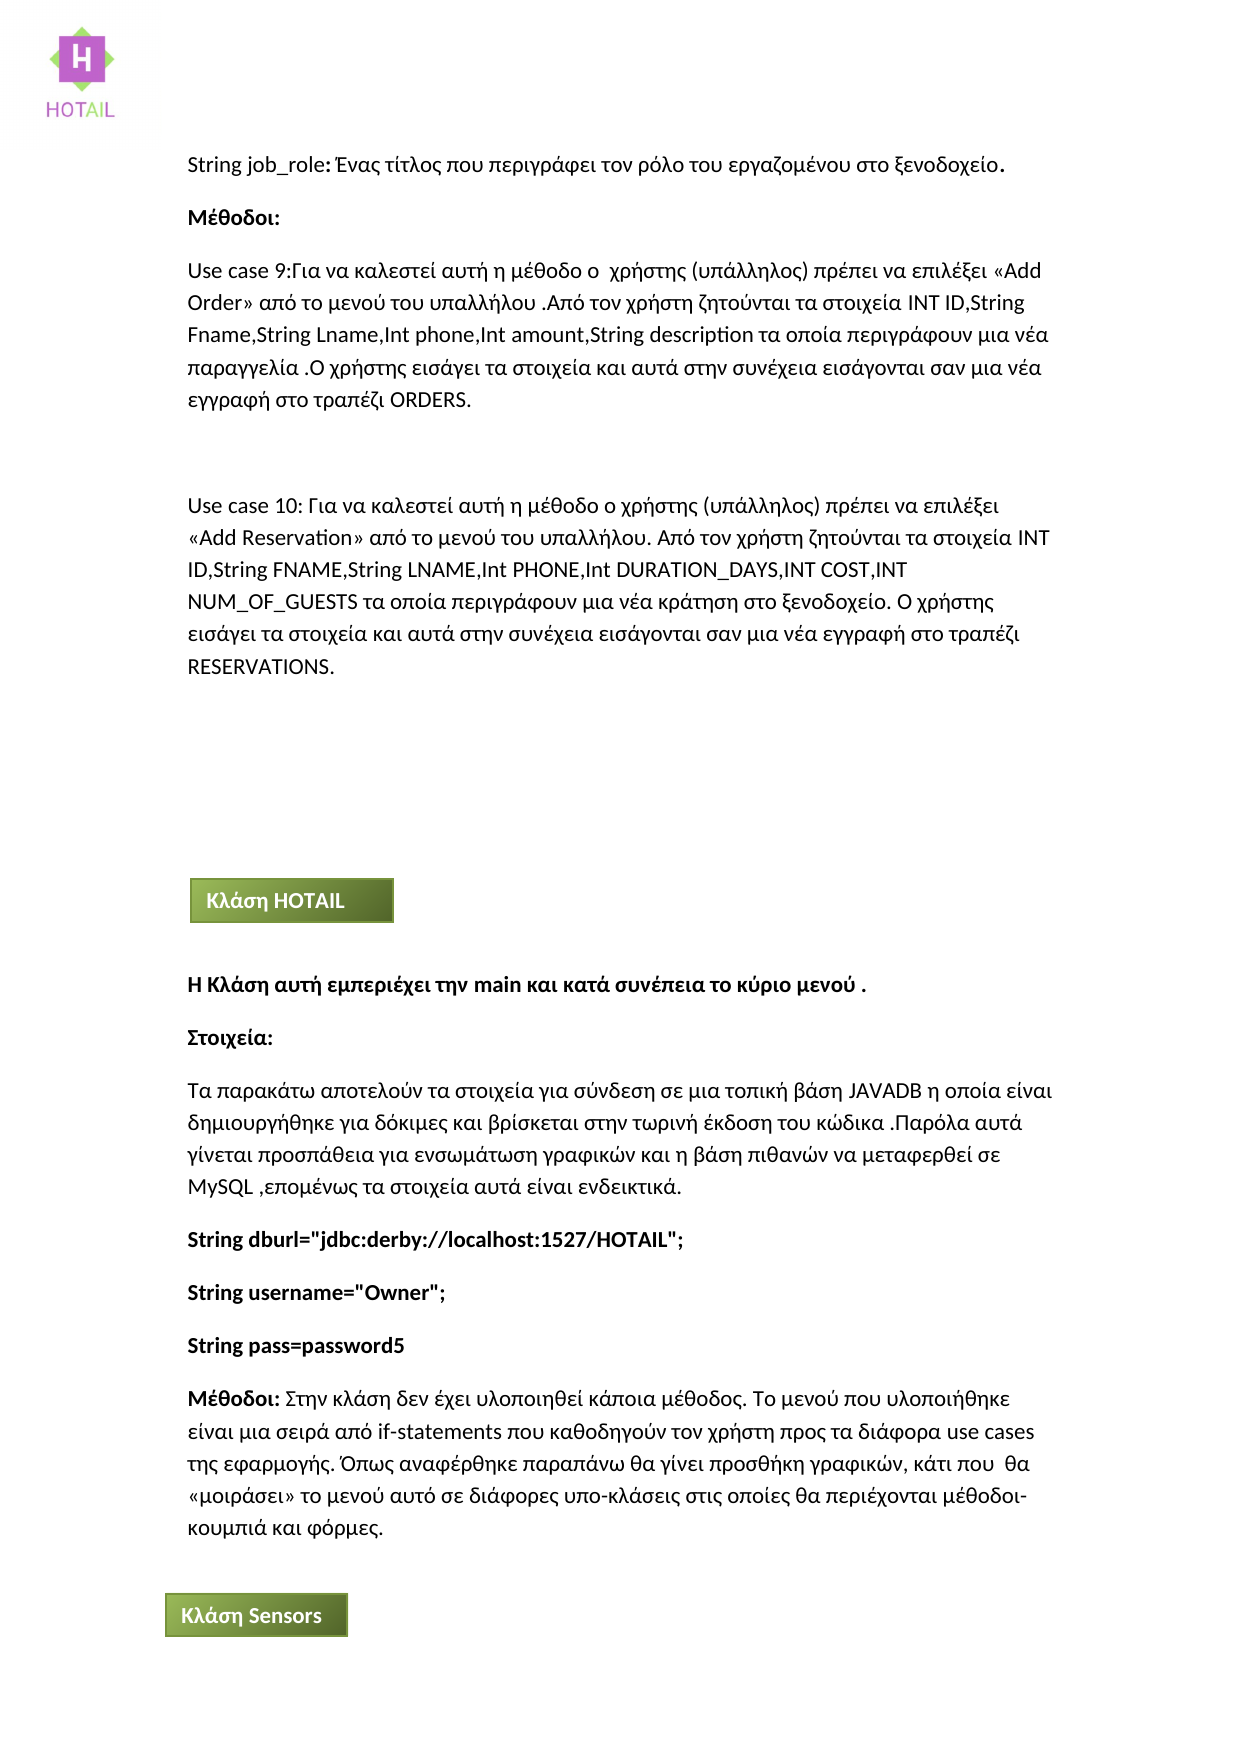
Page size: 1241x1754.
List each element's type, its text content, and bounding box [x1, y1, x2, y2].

text String job_role: Ένας τίτλος που περιγράφει τον ρόλο του εργαζομένου στο ξενοδοχείο. [187, 150, 1053, 178]
text Μέθοδοι: Στην κλάση δεν έχει υλοποιηθεί κάποια μέθοδος. Το μενού που υλοποιήθηκε είναι μια σειρά από if-statements που καθοδηγούν τον χρήστη προς τα διάφορα use cases της εφαρμογής. Όπως αναφέρθηκε παραπάνω θα γίνει προσθήκη γραφικών, κάτι που θα «μοιράσει» το μενού αυτό σε διάφορες υπο-κλάσεις στις οποίες θα περιέχονται μέθοδοι-κουμπιά και φόρμες. [187, 1384, 1053, 1541]
text Μέθοδοι: [187, 203, 1053, 231]
text Στοιχεία: [187, 1023, 1053, 1051]
text Τα παρακάτω αποτελούν τα στοιχεία για σύνδεση σε μια τοπική βάση JAVADB η οποία είναι δημιουργήθηκε για δόκιμες και βρίσκεται στην τωρινή έκδοση του κώδικα .Παρόλα αυτά γίνεται προσπάθεια για ενσωμάτωση γραφικών και η βάση πιθανών να μεταφερθεί σε MySQL ,επομένως τα στοιχεία αυτά είναι ενδεικτικά. [187, 1076, 1053, 1201]
text String username="Owner"; [187, 1278, 1053, 1307]
text Use case 10: Για να καλεστεί αυτή η μέθοδο ο χρήστης (υπάλληλος) πρέπει να επιλέξει «Add Reservation» από το μενού του υπαλλήλου. Από τον χρήστη ζητούνται τα στοιχεία INT ID,String FNAME,String LNAME,Int PHONE,Int DURATION_DAYS,INT COST,INT NUM_OF_GUESTS τα οποία περιγράφουν μια νέα κράτηση στο ξενοδοχείο. Ο χρήστης εισάγει τα στοιχεία και αυτά στην συνέχεια εισάγονται σαν μια νέα εγγραφή στο τραπέζι RESERVATIONS. [187, 491, 1053, 680]
text String pass=password5 [187, 1332, 1053, 1359]
text Η Κλάση αυτή εμπεριέχει την main και κατά συνέπεια το κύριο μενού . [187, 970, 1053, 998]
text String dburl="jdbc:derby://localhost:1527/HOTAIL"; [187, 1226, 1053, 1253]
text Use case 9:Για να καλεστεί αυτή η μέθοδο ο χρήστης (υπάλληλος) πρέπει να επιλέξει «Add Order» από το μενού του υπαλλήλου .Από τον χρήστη ζητούνται τα στοιχεία INT ID,String Fname,String Lname,Int phone,Int amount,String description τα οποία περιγράφουν μια νέα παραγγελία .Ο χρήστης εισάγει τα στοιχεία και αυτά στην συνέχεια εισάγονται σαν μια νέα εγγραφή στο τραπέζι ORDERS. [187, 256, 1053, 413]
picture [0, 0, 162, 150]
